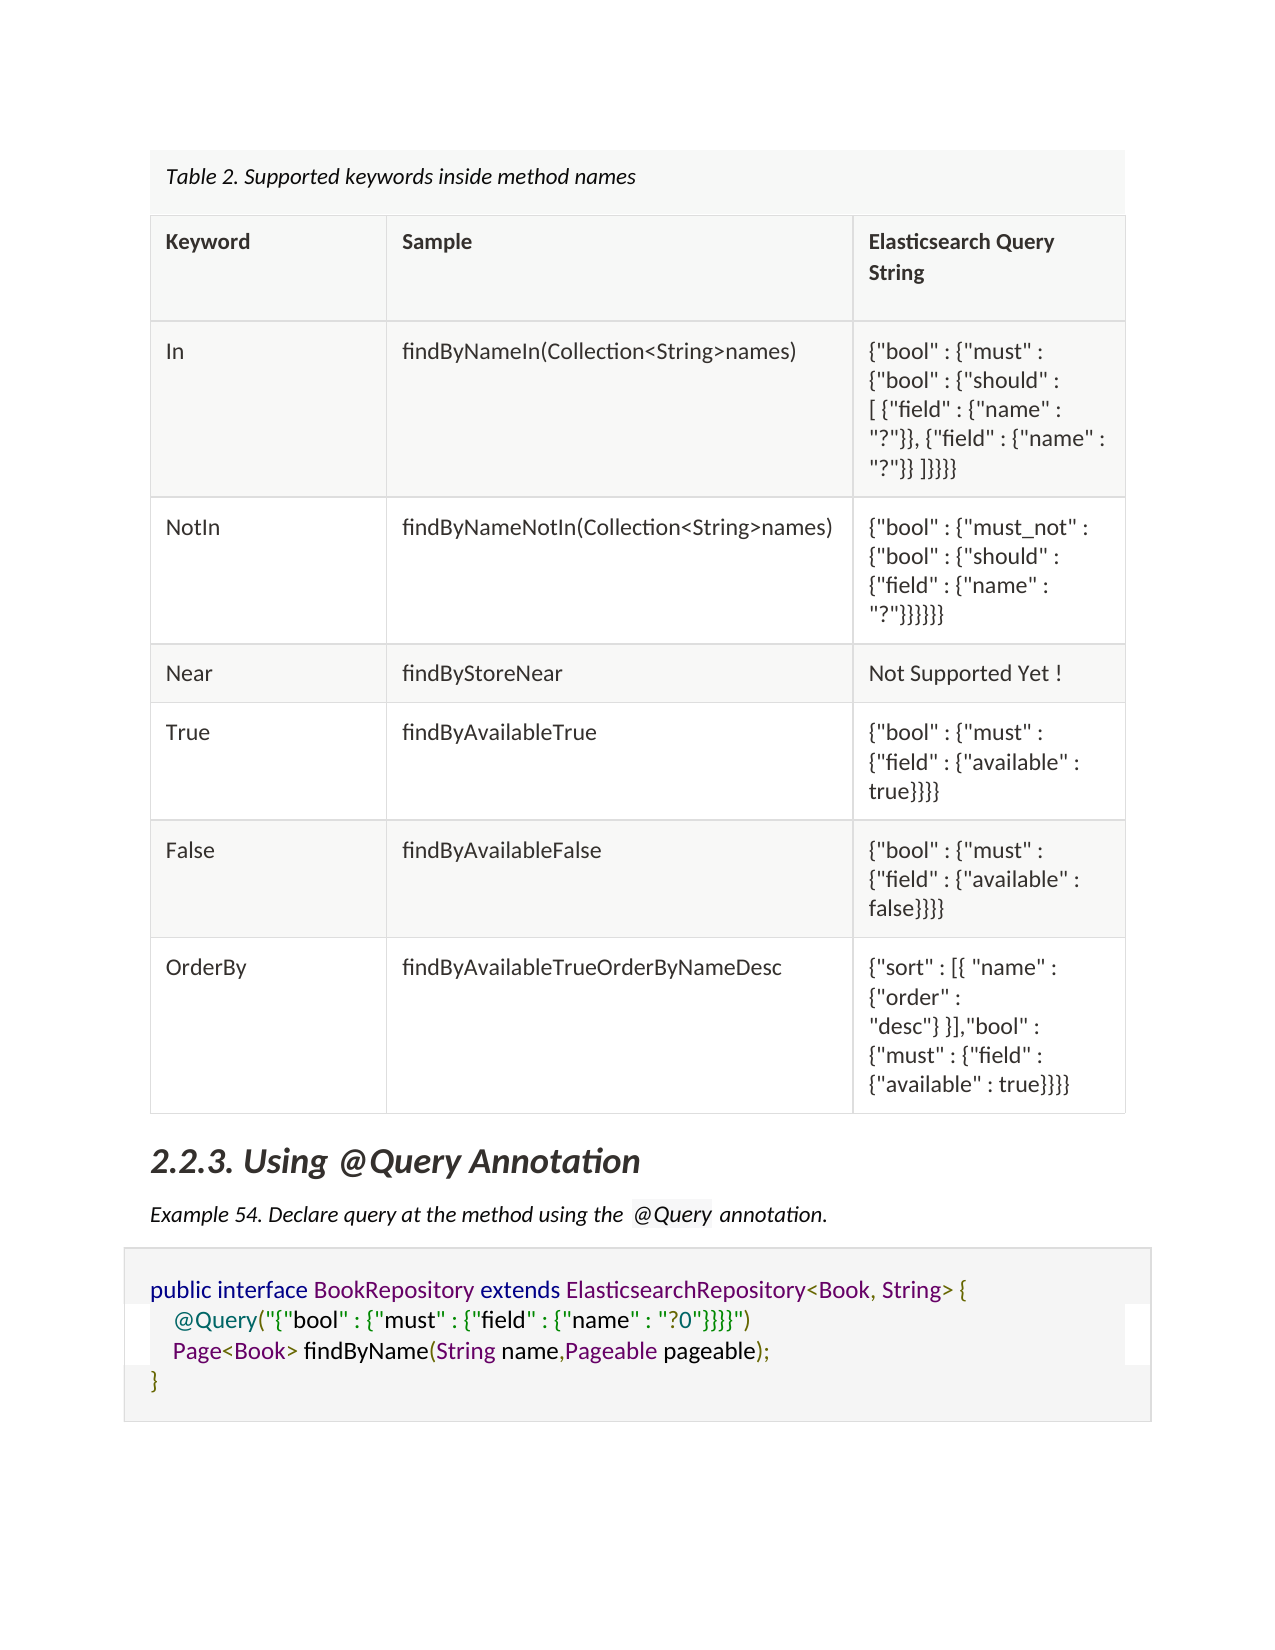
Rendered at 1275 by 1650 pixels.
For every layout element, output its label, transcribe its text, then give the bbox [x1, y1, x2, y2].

table_cell Near [151, 645, 386, 702]
table_cell Sample [387, 216, 852, 320]
table_cell In [151, 322, 386, 496]
text @Query("{"bool" : {"must" : {"field" : {"name" : "?0"}}}}") [150, 1304, 1125, 1335]
table_cell findByAvailableTrue [387, 703, 852, 819]
table_cell findByNameNotIn(Collection<String>names) [387, 498, 852, 643]
table_cell findByStoreNear [387, 645, 852, 702]
table_header Table 2. Supported keywords inside method names [150, 150, 1125, 214]
text public interface BookRepository extends ElasticsearchRepository<Book, String> { [125, 1249, 1150, 1304]
table_cell NotIn [151, 498, 386, 643]
table_cell findByAvailableFalse [387, 821, 852, 937]
table_cell {"bool" : {"must_not" : {"bool" : {"should" : {"field" : {"name" : "?"}}}}}} [854, 498, 1125, 643]
table_cell {"sort" : [{ "name" : {"order" : "desc"} }],"bool" : {"must" : {"field" : {"available" : true}}}} [854, 938, 1125, 1113]
text Example 54. Declare query at the method using the @Query annotation. [150, 1199, 632, 1228]
table_cell Elasticsearch Query String [854, 216, 1125, 320]
text } [125, 1339, 1150, 1421]
table_cell False [151, 821, 386, 937]
table_cell True [151, 703, 386, 819]
subtitle 2.2.3. Using @Query Annotation [150, 1138, 1125, 1183]
table_cell {"bool" : {"must" : {"field" : {"available" : false}}}} [854, 821, 1125, 937]
table_cell Keyword [151, 216, 386, 320]
table_cell OrderBy [151, 938, 386, 1113]
table_cell findByNameIn(Collection<String>names) [387, 322, 852, 496]
table_cell {"bool" : {"must" : {"field" : {"available" : true}}}} [854, 703, 1125, 819]
table_cell Not Supported Yet ! [854, 645, 1125, 702]
text Example 54. Declare query at the method using the @Query annotation. [712, 1199, 1125, 1228]
table_cell findByAvailableTrueOrderByNameDesc [387, 938, 852, 1113]
table_cell {"bool" : {"must" : {"bool" : {"should" : [ {"field" : {"name" : "?"}}, {"field" : {"name" : "?"}} ]}}}} [854, 322, 1125, 496]
